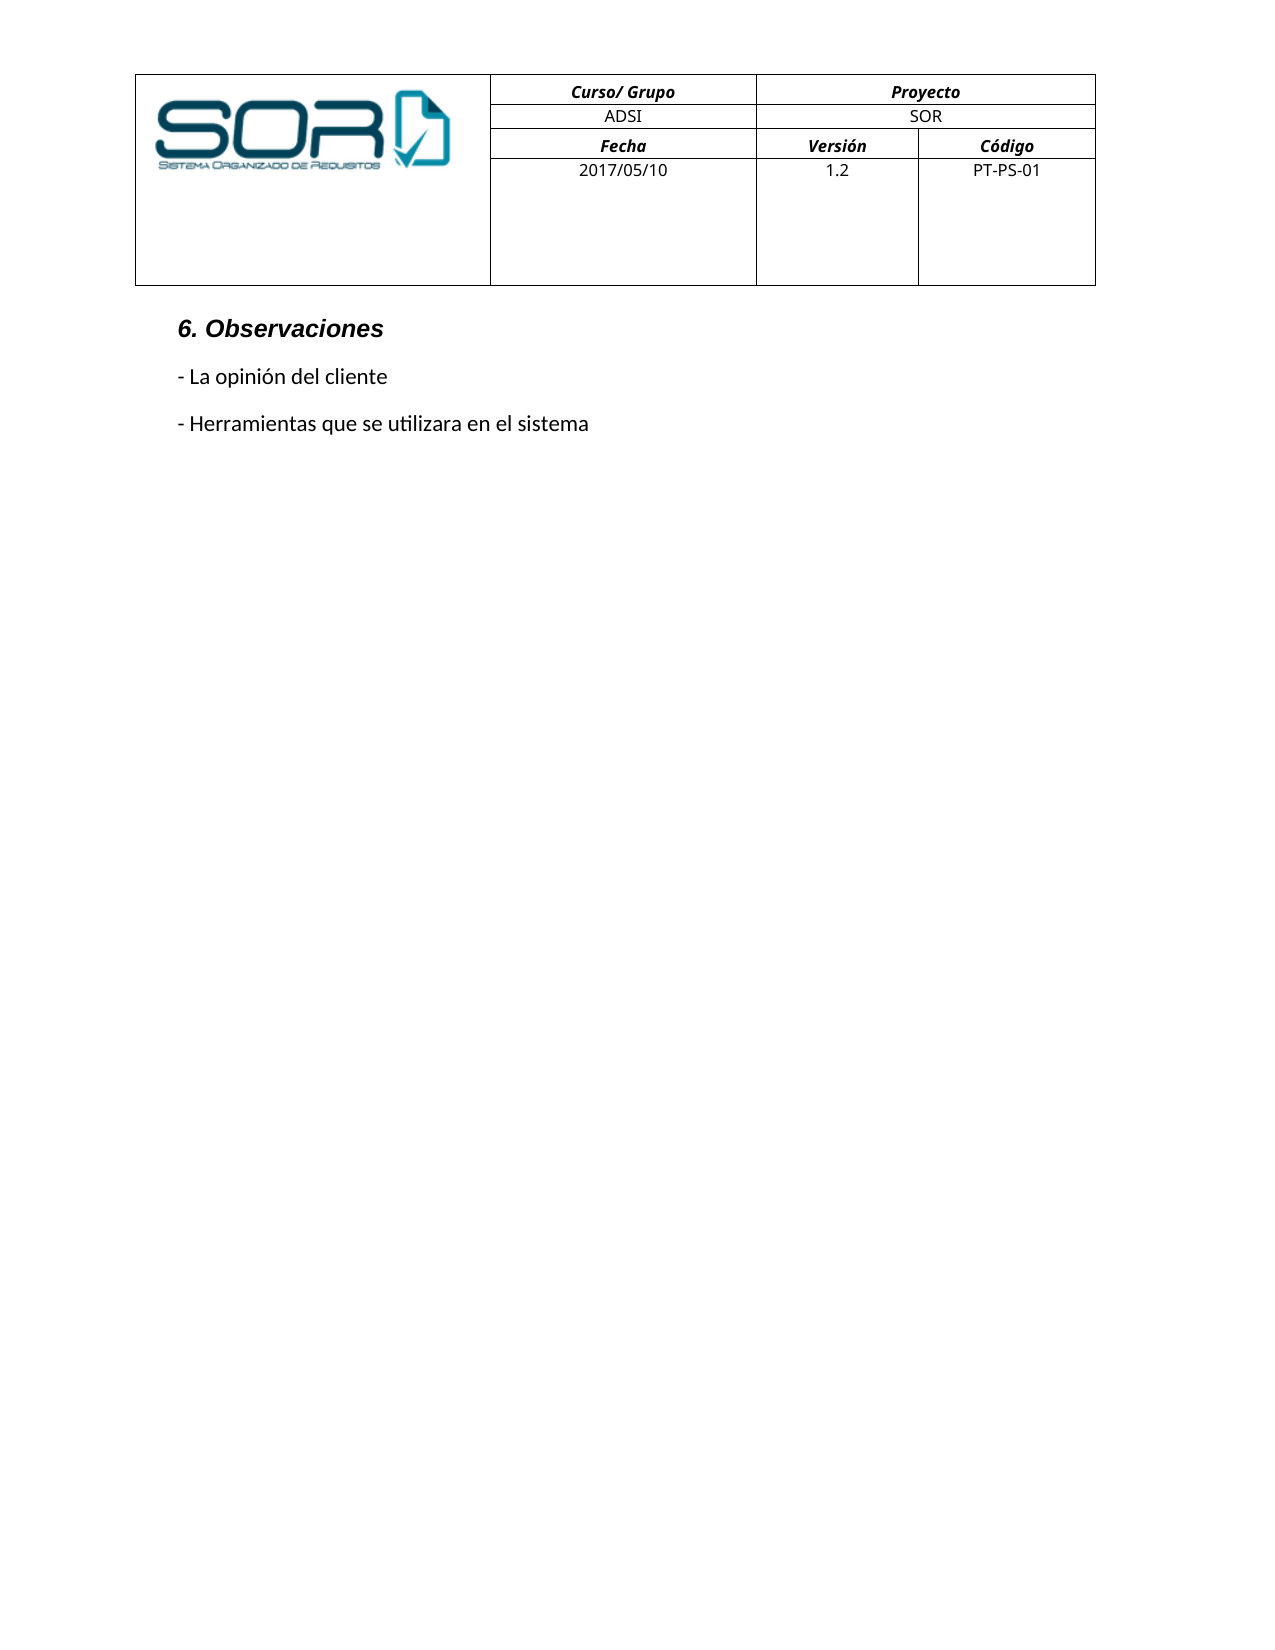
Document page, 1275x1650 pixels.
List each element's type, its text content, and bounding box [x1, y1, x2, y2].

text - Herramientas que se utilizara en el sistema [177, 409, 1098, 437]
text - La opinión del cliente [177, 362, 1098, 390]
text 6. Observaciones [177, 314, 1098, 343]
picture [153, 87, 461, 180]
